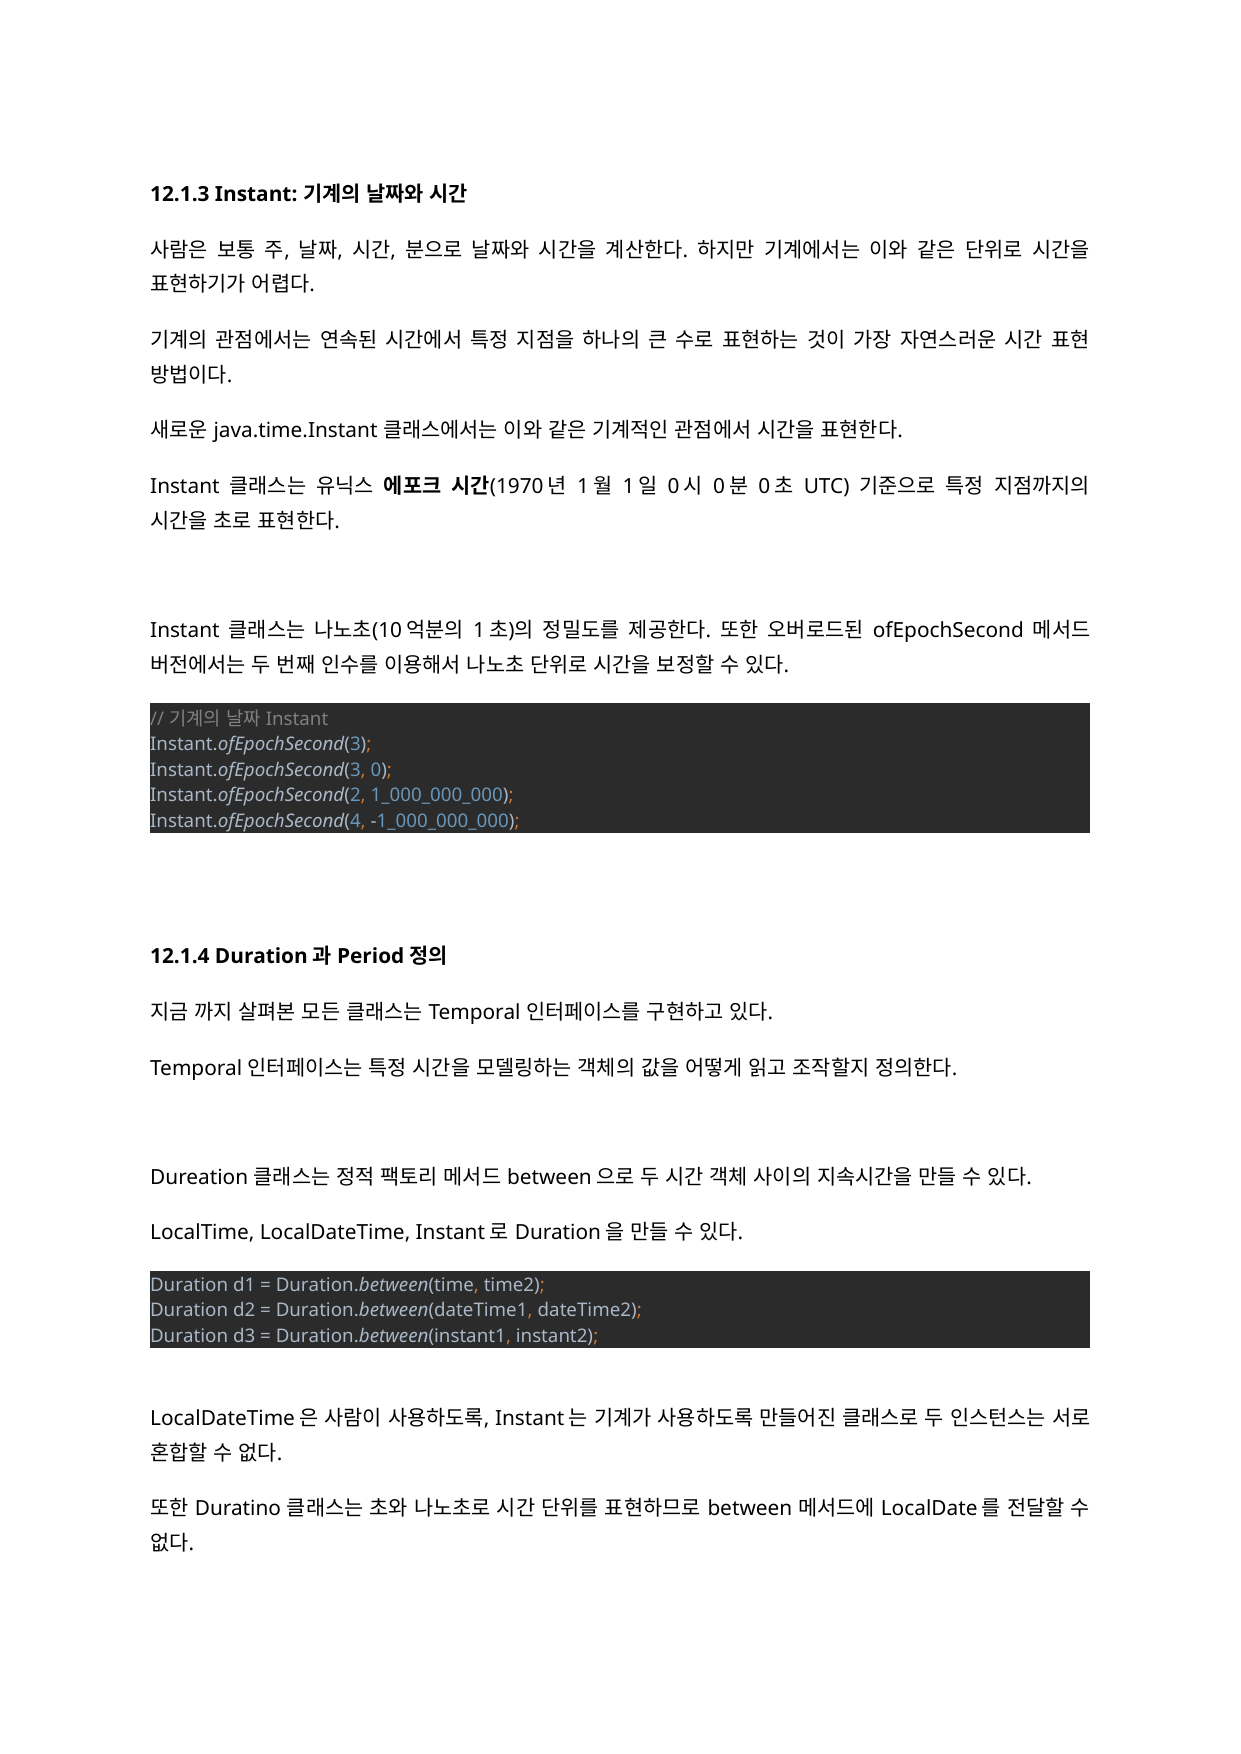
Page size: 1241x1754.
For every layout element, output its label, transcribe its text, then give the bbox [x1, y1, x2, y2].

text Dureation 클래스는 정적 팩토리 메서드 between으로 두 시간 객체 사이의 지속시간을 만들 수 있다. [150, 1160, 1090, 1190]
text Duration d1 = Duration.between(time, time2); Duration d2 = Duration.between(dateTime1, dateTime2); Duration d3 = Duration.between(instant1, instant2); [150, 1271, 1090, 1348]
text Instant 클래스는 유닉스 에포크 시간(1970년 1월 1일 0시 0분 0초 UTC) 기준으로 특정 지점까지의 시간을 초로 표현한다. [150, 469, 1090, 534]
text LocalTime, LocalDateTime, Instant로 Duration을 만들 수 있다. [150, 1216, 1090, 1246]
text 기계의 관점에서는 연속된 시간에서 특정 지점을 하나의 큰 수로 표현하는 것이 가장 자연스러운 시간 표현 방법이다. [150, 323, 1090, 388]
text LocalDateTime은 사람이 사용하도록, Instant는 기계가 사용하도록 만들어진 클래스로 두 인스턴스는 서로 혼합할 수 없다. [150, 1401, 1090, 1466]
text 또한 Duratino 클래스는 초와 나노초로 시간 단위를 표현하므로 between 메서드에 LocalDate를 전달할 수 없다. [150, 1492, 1090, 1557]
text 새로운 java.time.Instant 클래스에서는 이와 같은 기계적인 관점에서 시간을 표현한다. [150, 413, 1090, 444]
text 사람은 보통 주, 날짜, 시간, 분으로 날짜와 시간을 계산한다. 하지만 기계에서는 이와 같은 단위로 시간을 표현하기가 어렵다. [150, 233, 1090, 298]
text 12.1.4 Duration과 Period 정의 [150, 939, 1090, 970]
text // 기계의 날짜 Instant Instant.ofEpochSecond(3); Instant.ofEpochSecond(3, 0); Instant.ofEpochSecond(2, 1_000_000_000); Instant.ofEpochSecond(4, -1_000_000_000); [150, 703, 1090, 833]
text 지금 까지 살펴본 모든 클래스는 Temporal 인터페이스를 구현하고 있다. [150, 995, 1090, 1026]
text Temporal 인터페이스는 특정 시간을 모델링하는 객체의 값을 어떻게 읽고 조작할지 정의한다. [150, 1051, 1090, 1081]
text 12.1.3 Instant: 기계의 날짜와 시간 [150, 177, 1090, 207]
text Instant 클래스는 나노초(10억분의 1초)의 정밀도를 제공한다. 또한 오버로드된 ofEpochSecond 메서드 버전에서는 두 번째 인수를 이용해서 나노초 단위로 시간을 보정할 수 있다. [150, 613, 1090, 678]
